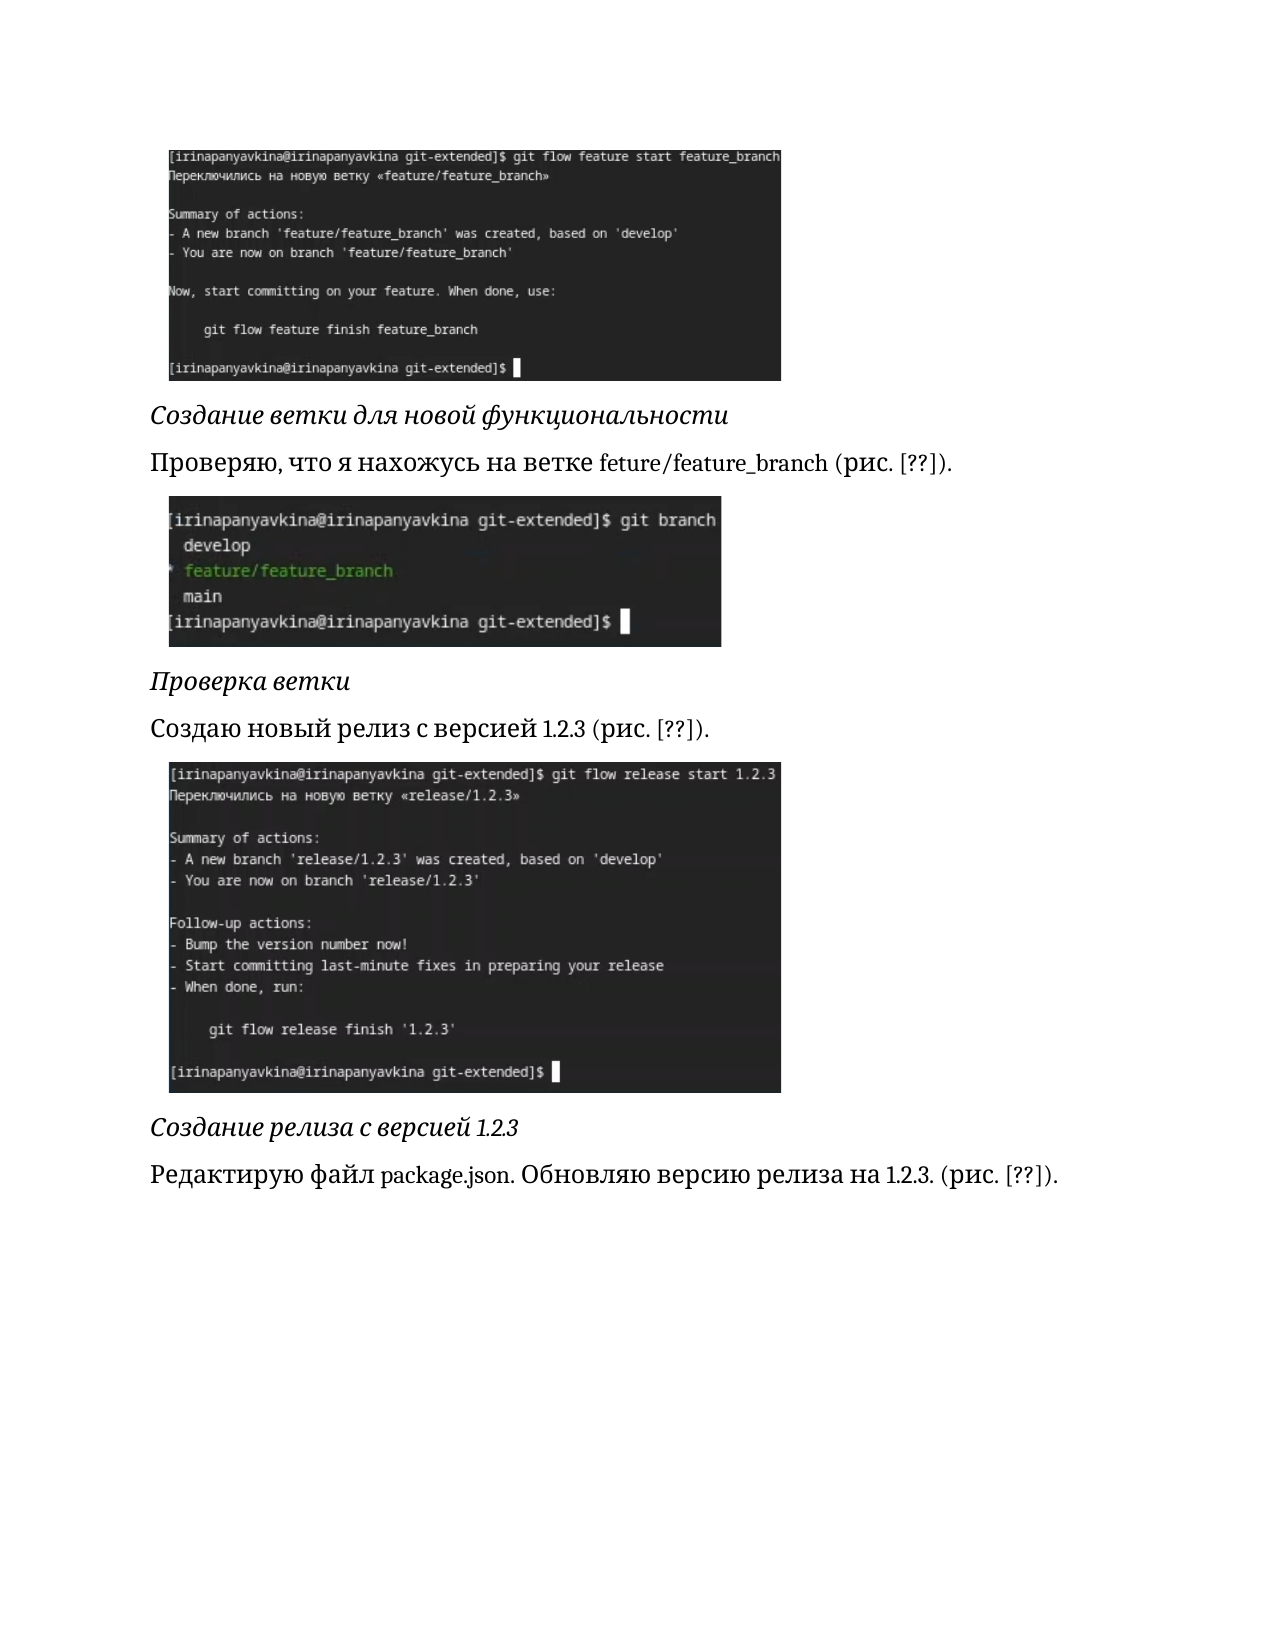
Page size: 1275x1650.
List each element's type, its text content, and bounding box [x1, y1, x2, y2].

text Проверка ветки [150, 668, 1125, 696]
text Создаю новый релиз с версией 1.2.3 (рис. [??]). [150, 715, 1125, 744]
text Создание релиза с версией 1.2.3 [150, 1113, 1125, 1142]
text Редактирую файл package.json. Обновляю версию релиза на 1.2.3. (рис. [??]). [150, 1161, 1125, 1190]
picture [168, 496, 722, 647]
text Создание ветки для новой функциональности [150, 402, 1125, 431]
picture [168, 150, 782, 381]
text Проверяю, что я нахожусь на ветке feture/feature_branch (рис. [??]). [150, 449, 1125, 478]
picture [168, 762, 782, 1093]
